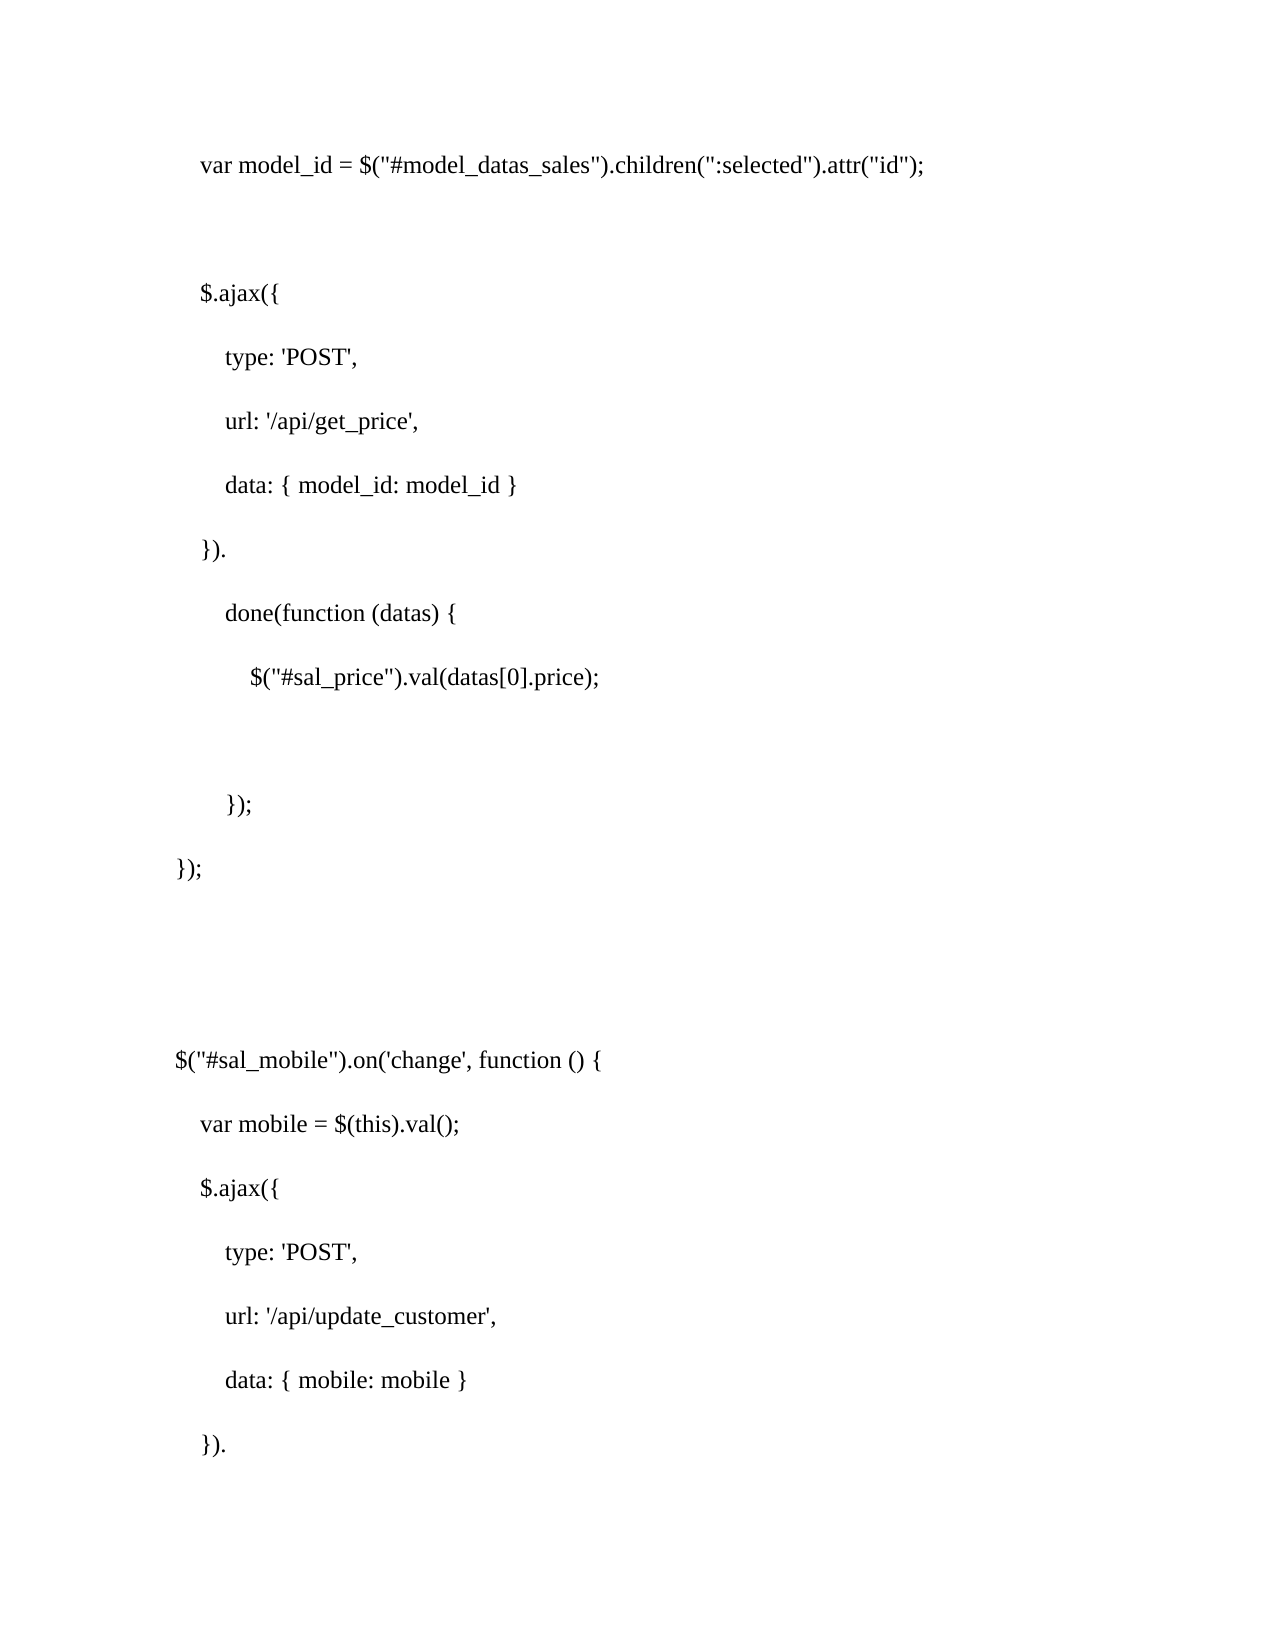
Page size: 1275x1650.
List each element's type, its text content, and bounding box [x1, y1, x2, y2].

text $.ajax({ [150, 1173, 1125, 1202]
text type: 'POST', [150, 1237, 1125, 1266]
text type: 'POST', [150, 342, 1125, 371]
text url: '/api/get_price', [150, 406, 1125, 434]
text url: '/api/update_customer', [150, 1301, 1125, 1330]
text }). [150, 1429, 1125, 1458]
text var mobile = $(this).val(); [150, 1109, 1125, 1138]
text data: { model_id: model_id } [150, 470, 1125, 498]
text }). [150, 534, 1125, 562]
text $("#sal_mobile").on('change', function () { [150, 1045, 1125, 1074]
text done(function (datas) { [150, 598, 1125, 626]
text }); [150, 789, 1125, 818]
text $.ajax({ [150, 278, 1125, 307]
text var model_id = $("#model_datas_sales").children(":selected").attr("id"); [150, 150, 1125, 179]
text $("#sal_price").val(datas[0].price); [150, 662, 1125, 690]
text data: { mobile: mobile } [150, 1365, 1125, 1394]
text }); [150, 853, 1125, 882]
